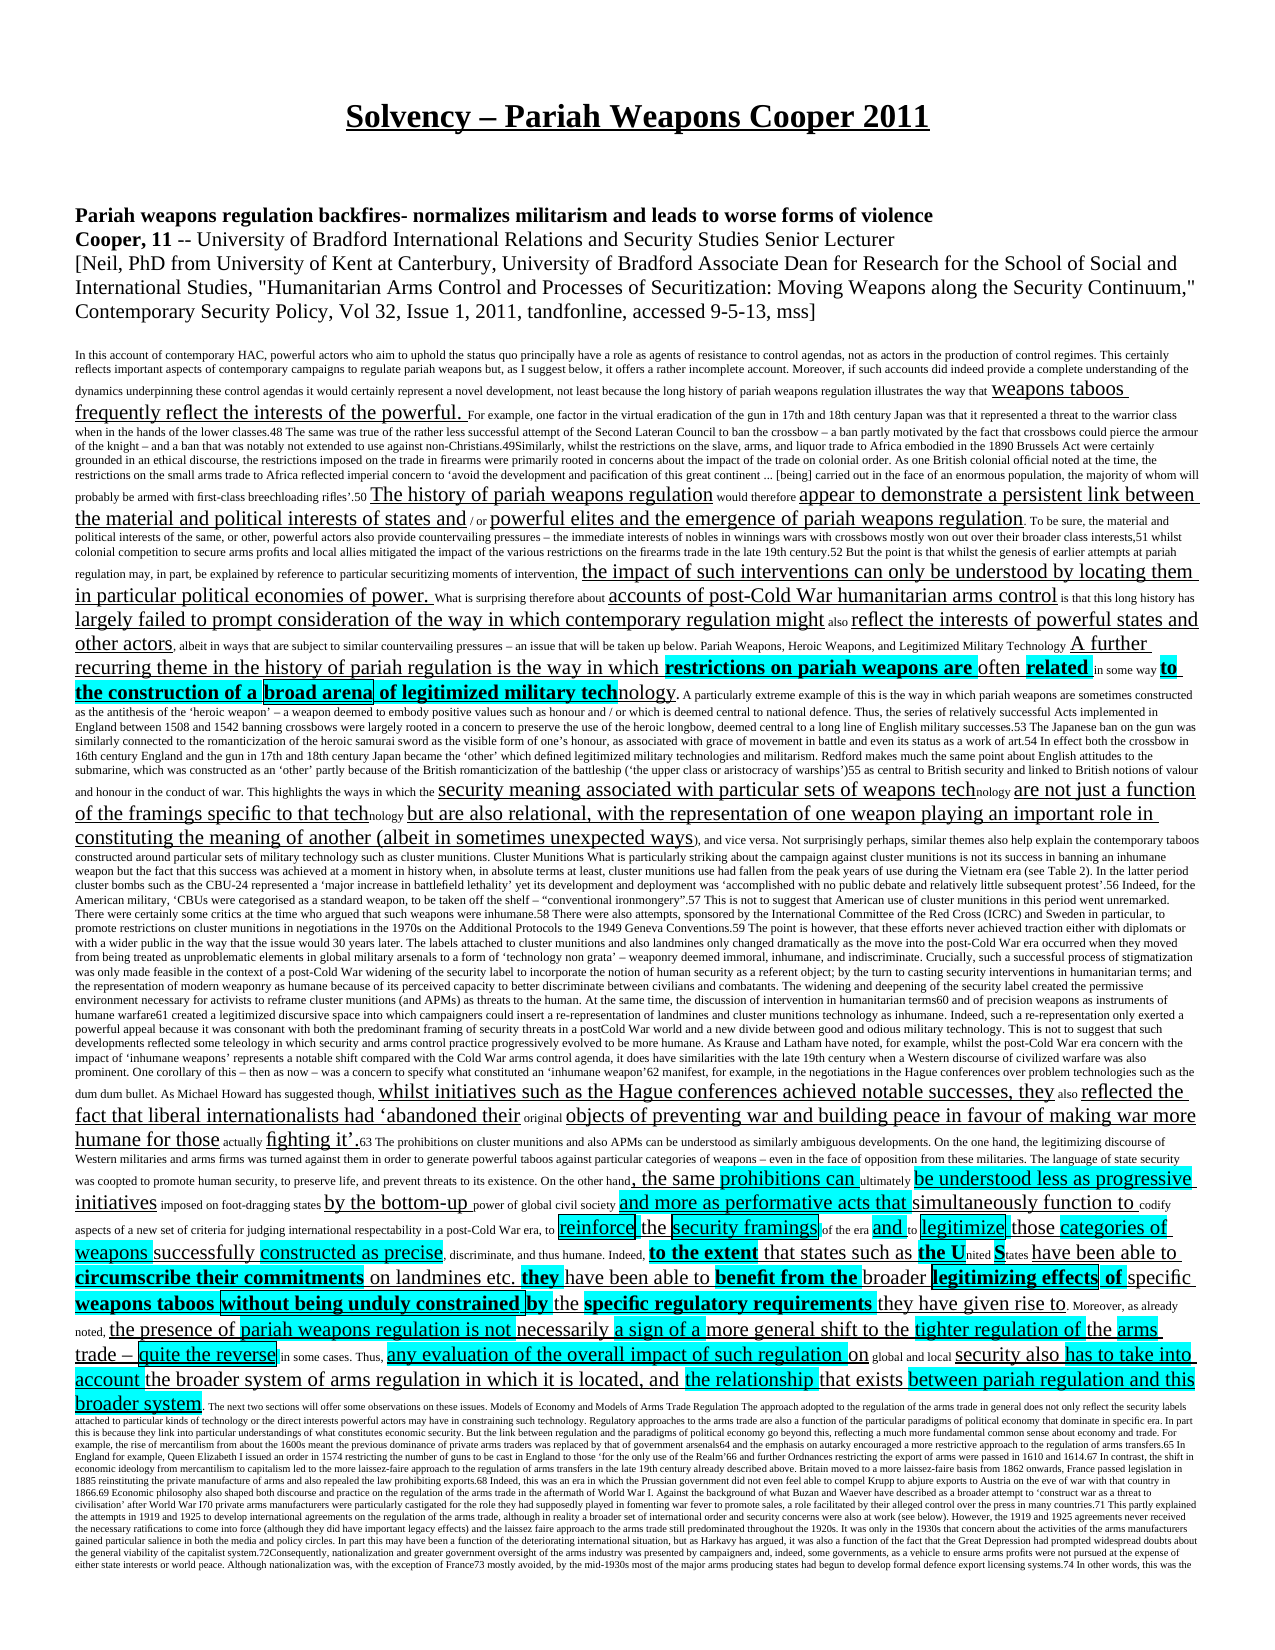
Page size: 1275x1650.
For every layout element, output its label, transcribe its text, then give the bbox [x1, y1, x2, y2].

subtitle Pariah weapons regulation backfires- normalizes militarism and leads to worse forms of violence [75, 203, 1200, 227]
text [Neil, PhD from University of Kent at Canterbury, University of Bradford Associate Dean for Research for the School of Social and International Studies, "Humanitarian Arms Control and Processes of Securitization: Moving Weapons along the Security Continuum," Contemporary Security Policy, Vol 32, Issue 1, 2011, tandfonline, accessed 9-5-13, mss] [75, 251, 1200, 323]
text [75, 347, 1200, 1571]
text Cooper, 11 -- University of Bradford International Relations and Security Studies Senior Lecturer [75, 227, 1200, 251]
subtitle Solvency – Pariah Weapons Cooper 2011 [75, 96, 1200, 134]
